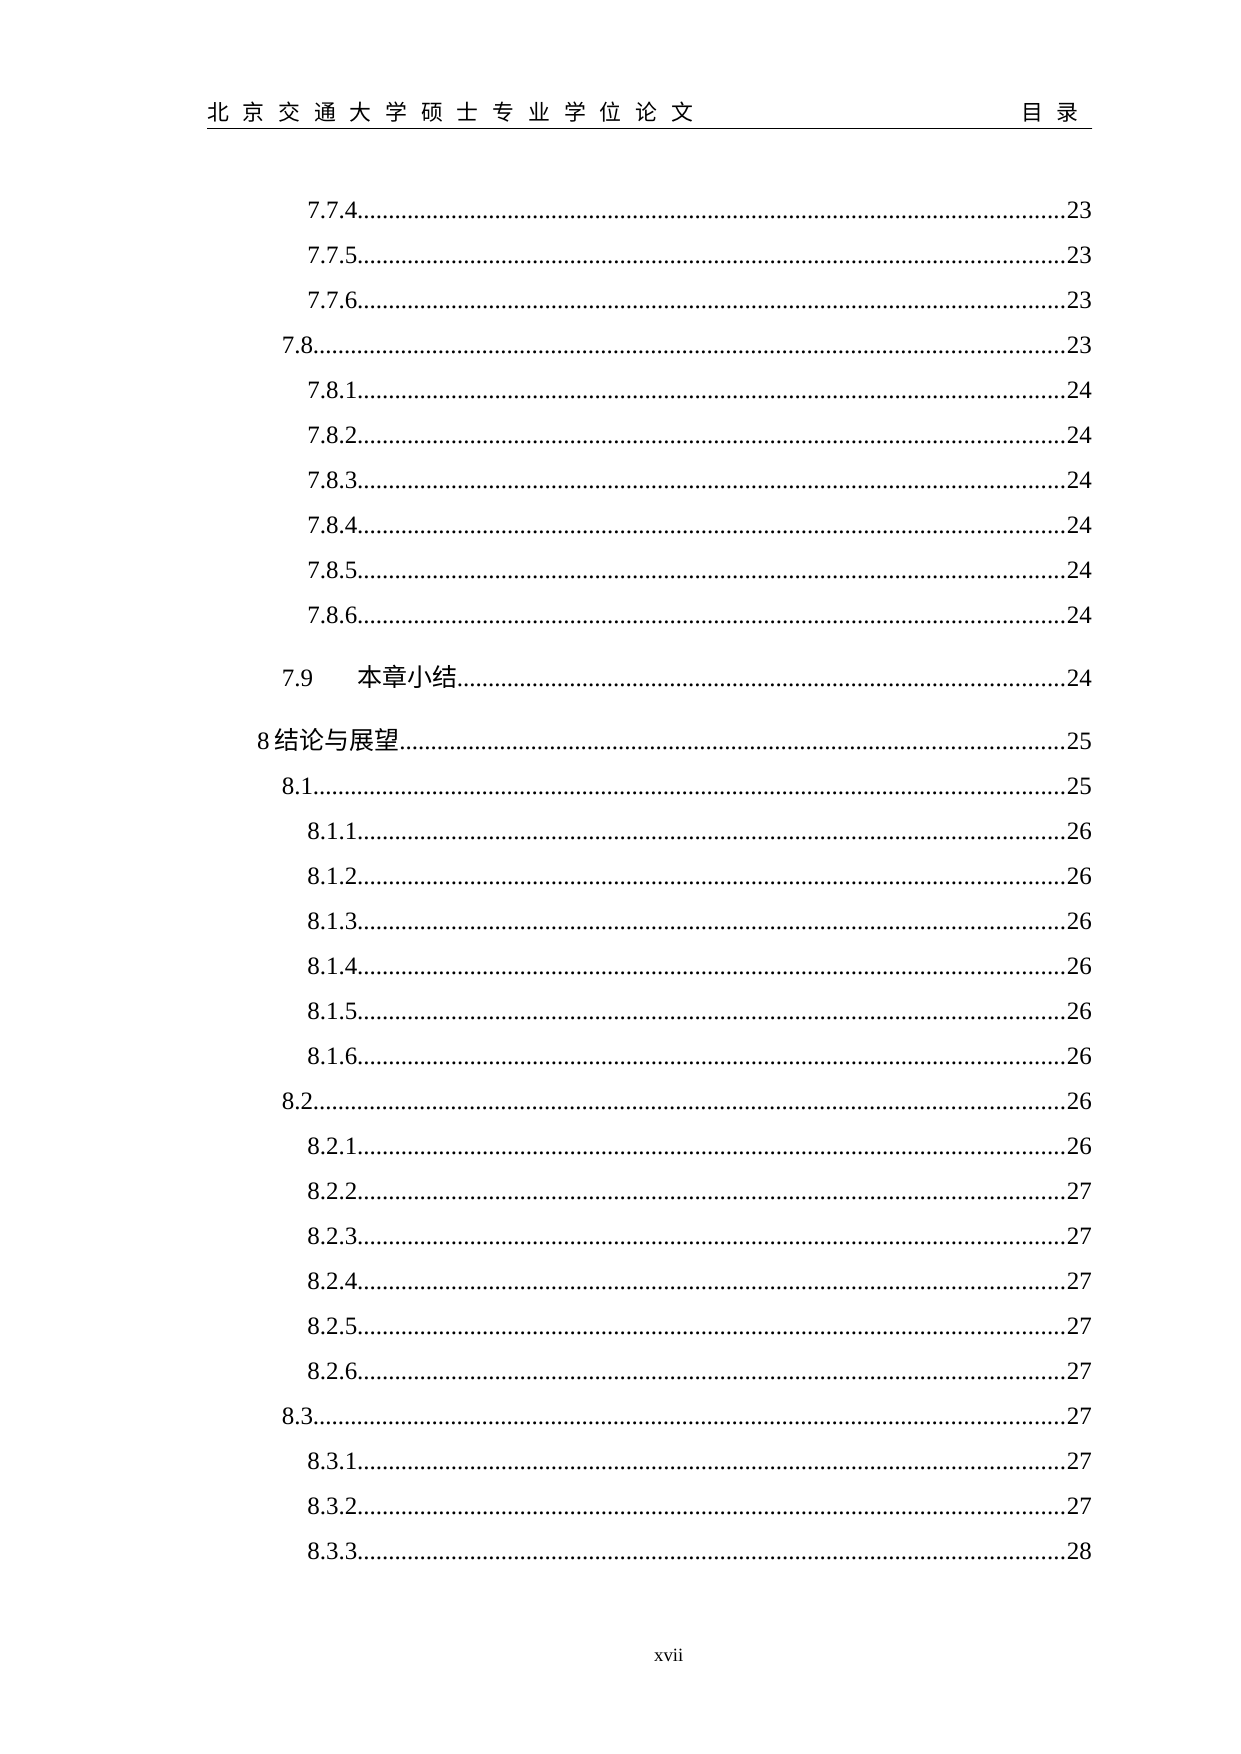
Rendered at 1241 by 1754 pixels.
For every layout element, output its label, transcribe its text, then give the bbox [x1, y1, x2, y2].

text 8.1.4 26 [257, 949, 1092, 982]
text 8.3 27 [232, 1399, 1092, 1432]
text 8.3.1 27 [257, 1444, 1092, 1477]
text 8结论与展望 25 [207, 720, 1092, 757]
text 8.2.1 26 [257, 1129, 1092, 1162]
text 7.9 本章小结 24 [232, 643, 1092, 708]
text 7.8.2 24 [257, 418, 1092, 450]
text 8.2.5 27 [257, 1309, 1092, 1342]
text 7.8.4 24 [257, 508, 1092, 540]
text 8.2.2 27 [257, 1174, 1092, 1207]
text 7.8.5 24 [257, 553, 1092, 585]
text 7.7.4 23 [257, 193, 1092, 225]
text 7.7.6 23 [257, 283, 1092, 315]
text 8.2.3 27 [257, 1219, 1092, 1252]
text 7.8 23 [232, 328, 1092, 360]
text 8.1 25 [232, 769, 1092, 802]
text 7.7.5 23 [257, 238, 1092, 270]
text 8.2.4 27 [257, 1264, 1092, 1297]
text 8.3.2 27 [257, 1489, 1092, 1522]
text 8.2.6 27 [257, 1354, 1092, 1387]
text 7.8.3 24 [257, 463, 1092, 495]
text 8.3.3 28 [257, 1534, 1092, 1567]
text 8.2 26 [232, 1084, 1092, 1117]
text 8.1.5 26 [257, 994, 1092, 1027]
text 8.1.2 26 [257, 859, 1092, 892]
text 8.1.3 26 [257, 904, 1092, 937]
text 8.1.1 26 [257, 814, 1092, 847]
text 7.8.6 24 [257, 598, 1092, 630]
text 8.1.6 26 [257, 1039, 1092, 1072]
text 7.8.1 24 [257, 373, 1092, 405]
